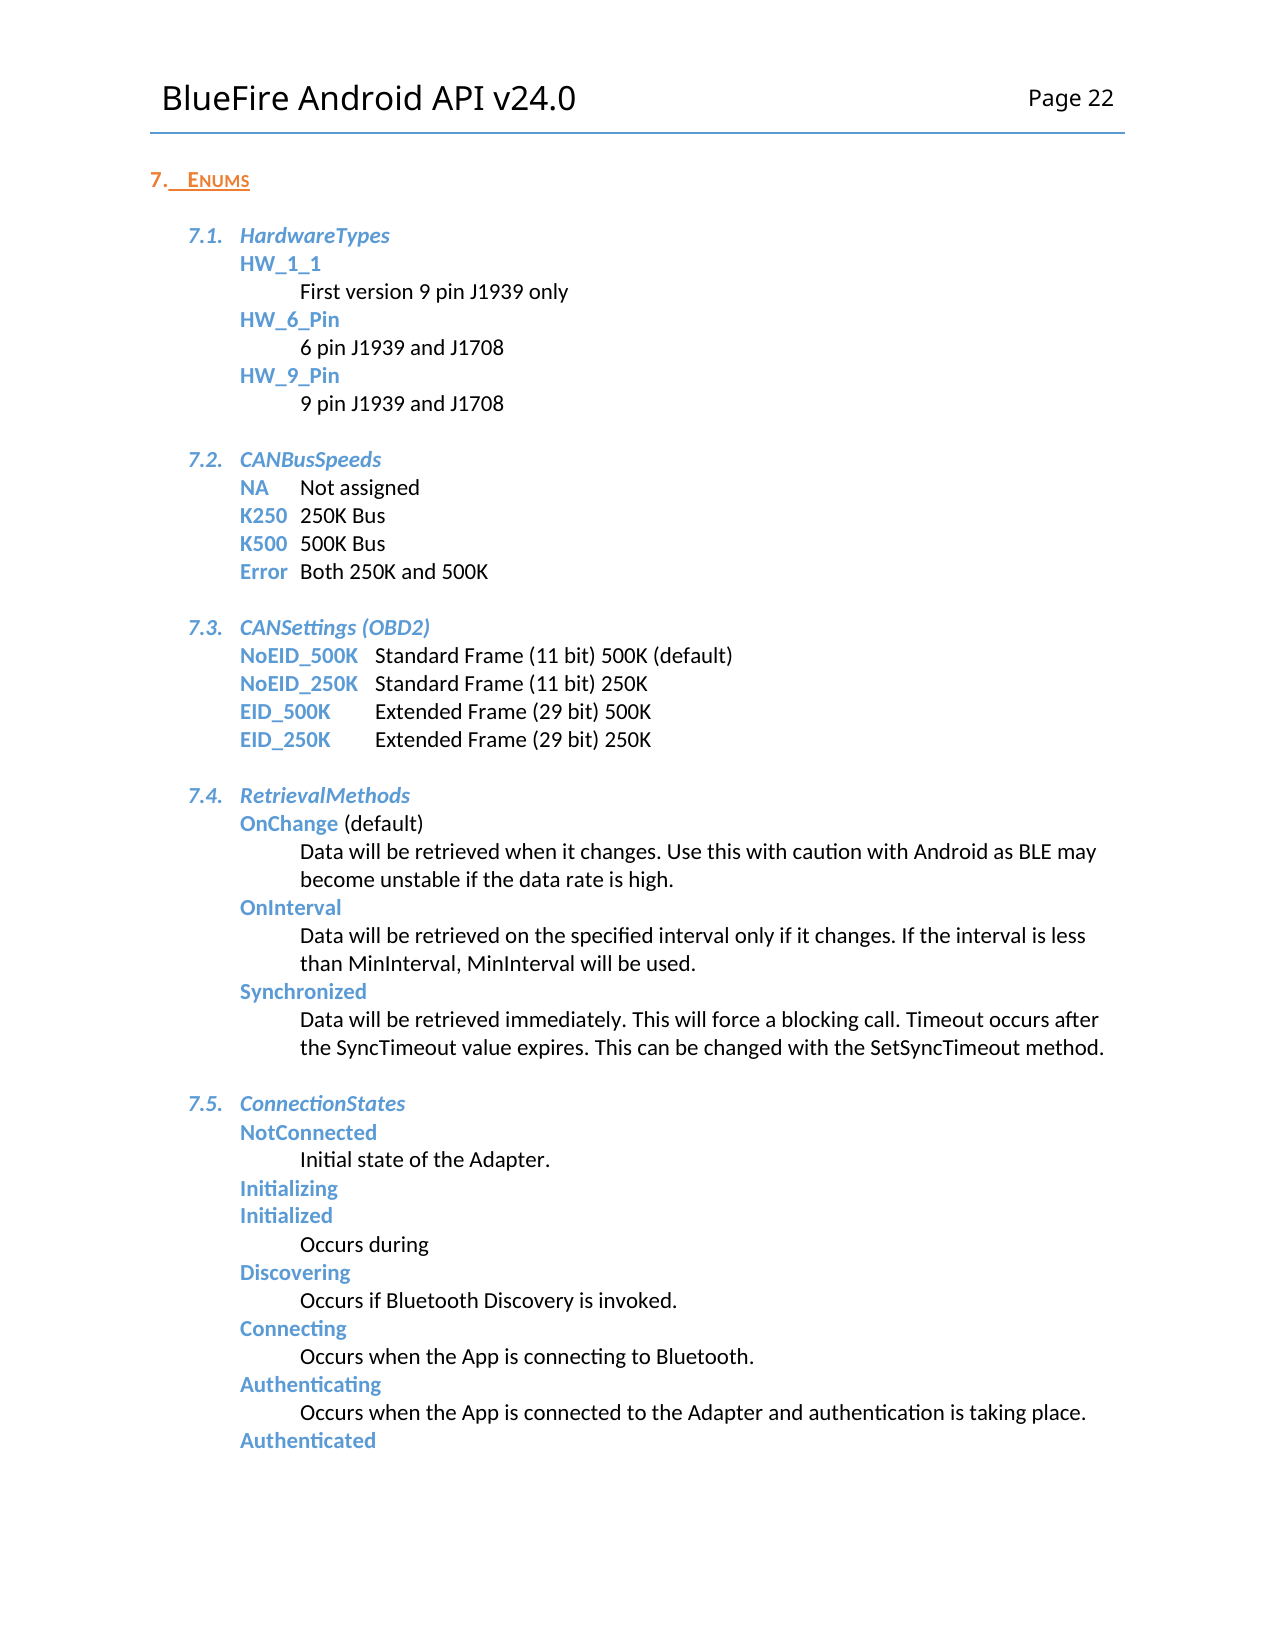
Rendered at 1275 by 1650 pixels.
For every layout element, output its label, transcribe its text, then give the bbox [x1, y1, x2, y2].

text Data will be retrieved on the specified interval only if it changes. If the interval is less than MinInterval, MinInterval will be used. [300, 921, 1125, 977]
list ConnectionStates [187, 1089, 1125, 1118]
text Connecting [240, 1314, 1125, 1342]
text NoEID_250K Standard Frame (11 bit) 250K [240, 669, 1125, 697]
text Data will be retrieved immediately. This will force a blocking call. Timeout occurs after the SyncTimeout value expires. This can be changed with the SetSyncTimeout method. [300, 1006, 1125, 1062]
text Occurs if Bluetooth Discovery is invoked. [300, 1286, 1125, 1314]
text Synchronized [240, 977, 1125, 1006]
text Initializing [240, 1174, 1125, 1202]
text HW_1_1 [240, 249, 1125, 277]
text NoEID_500K Standard Frame (11 bit) 500K (default) [240, 641, 1125, 669]
text Initial state of the Adapter. [300, 1146, 1125, 1174]
text 6 pin J1939 and J1708 [300, 333, 1125, 361]
text NotConnected [240, 1118, 1125, 1146]
text EID_250K Extended Frame (29 bit) 250K [240, 725, 1125, 753]
text Initialized [240, 1202, 1125, 1230]
text K500 500K Bus [240, 529, 1125, 557]
list CANBusSpeeds [187, 445, 1125, 473]
text Occurs when the App is connected to the Adapter and authentication is taking place. [300, 1398, 1125, 1426]
text OnChange (default) [240, 809, 1125, 837]
text Occurs when the App is connecting to Bluetooth. [300, 1342, 1125, 1370]
text OnInterval [240, 893, 1125, 921]
text Authenticated [240, 1426, 1125, 1454]
text HW_9_Pin [240, 361, 1125, 389]
text EID_500K Extended Frame (29 bit) 500K [240, 697, 1125, 725]
text Error Both 250K and 500K [240, 557, 1125, 585]
text HW_6_Pin [240, 305, 1125, 333]
list HardwareTypes [187, 221, 1125, 249]
text Authenticating [240, 1370, 1125, 1398]
text K250 250K Bus [240, 501, 1125, 529]
text Discovering [240, 1258, 1125, 1286]
text 9 pin J1939 and J1708 [300, 389, 1125, 417]
list Enums [150, 165, 1125, 193]
text Occurs during [300, 1230, 1125, 1258]
list CANSettings (OBD2) [187, 613, 1125, 641]
list RetrievalMethods [187, 781, 1125, 809]
text First version 9 pin J1939 only [300, 277, 1125, 305]
text NA Not assigned [240, 473, 1125, 501]
text Data will be retrieved when it changes. Use this with caution with Android as BLE may become unstable if the data rate is high. [300, 837, 1125, 893]
